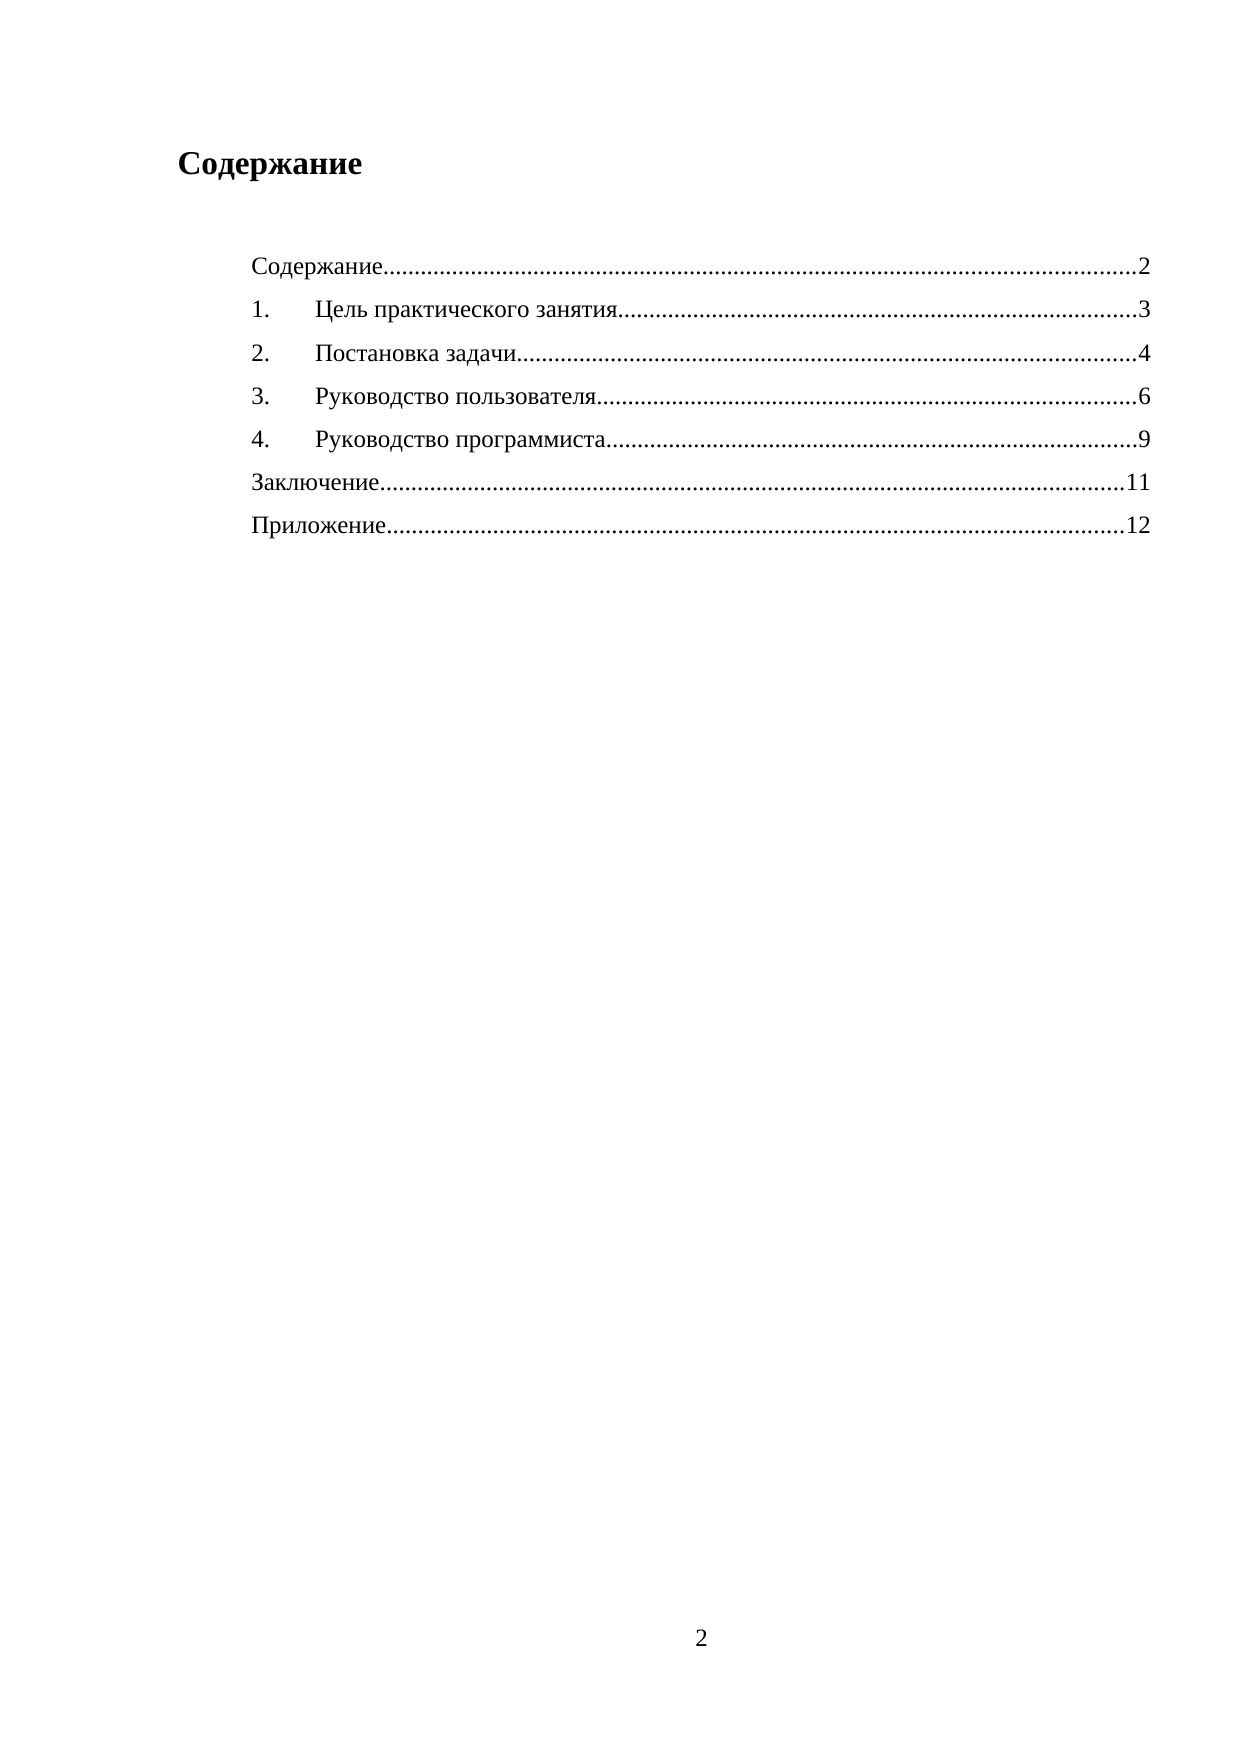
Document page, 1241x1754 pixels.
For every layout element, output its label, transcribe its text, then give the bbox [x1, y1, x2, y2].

subtitle Содержание [177, 143, 1152, 181]
